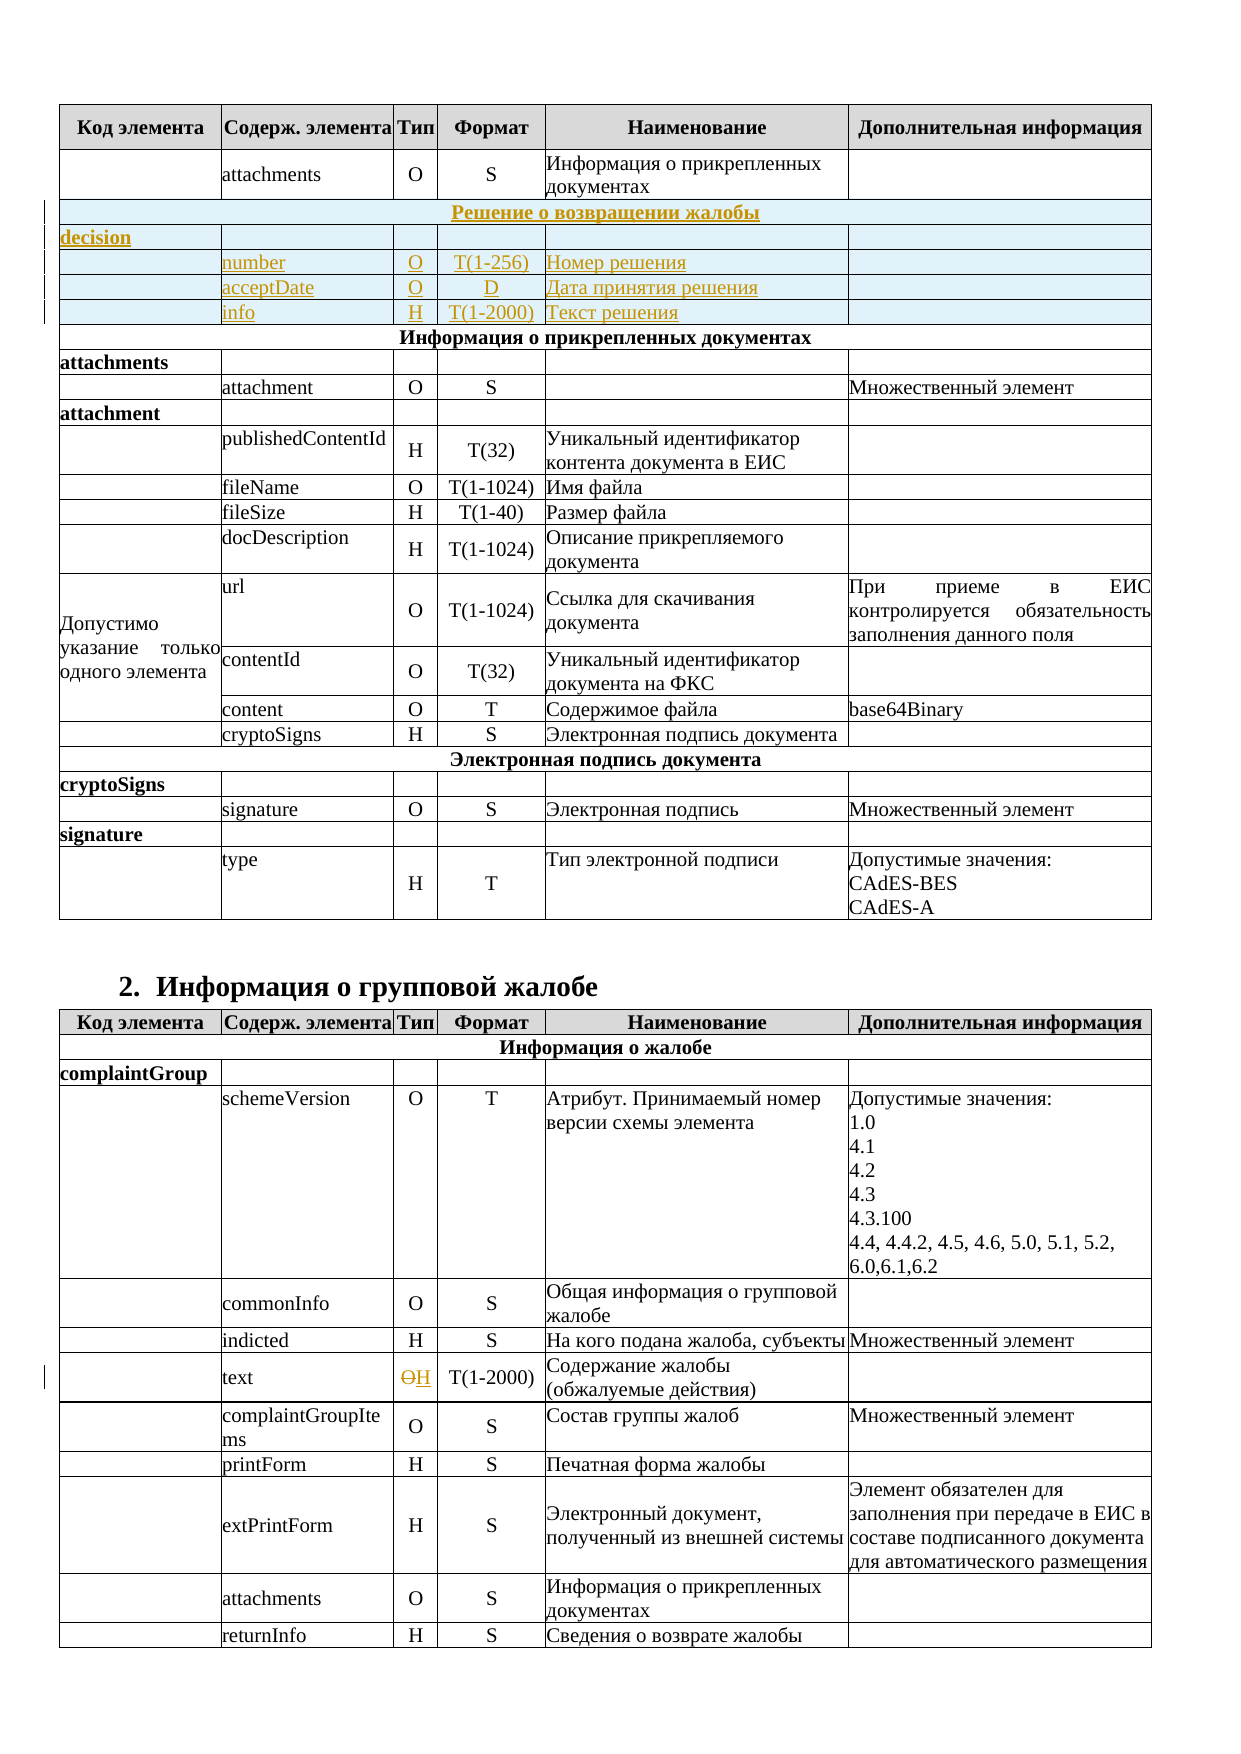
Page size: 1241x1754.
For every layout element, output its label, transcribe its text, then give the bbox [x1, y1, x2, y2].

table_cell attachment [222, 375, 393, 399]
table_header Содерж. элемента [222, 105, 393, 149]
table_cell Уникальный идентификатор документа на ФКС [546, 647, 848, 695]
table_cell [849, 1452, 1151, 1476]
table_cell [849, 500, 1151, 524]
table_cell [438, 822, 545, 846]
table_cell Атрибут. Принимаемый номер версии схемы элемента [546, 1086, 848, 1278]
table_cell O [394, 150, 437, 198]
table_cell [60, 475, 221, 499]
table_header Тип [394, 105, 437, 149]
table_cell О [394, 1403, 437, 1451]
table_cell text [222, 1353, 393, 1401]
table_cell [849, 525, 1151, 573]
table_cell Тип электронной подписи [546, 847, 848, 919]
table_cell [60, 1086, 221, 1278]
table_cell S [438, 722, 545, 746]
table_cell [849, 772, 1151, 796]
table_cell Содержание жалобы (обжалуемые действия) [546, 1353, 848, 1401]
table_header Тип [394, 1010, 437, 1034]
table_cell [546, 400, 848, 424]
table_cell [849, 1353, 1151, 1401]
table_cell S [438, 1477, 545, 1573]
table_cell base64Binary [849, 696, 1151, 721]
table_cell complaintGroupItems [222, 1403, 393, 1451]
table_header Код элемента [60, 1010, 221, 1034]
table_cell T [438, 847, 545, 919]
table_cell H [394, 1452, 437, 1476]
table_cell content [222, 696, 393, 721]
table_cell [849, 350, 1151, 374]
table_cell [849, 722, 1151, 746]
table_cell complaintGroup [60, 1060, 221, 1084]
table_cell url [222, 574, 393, 646]
table_cell [60, 426, 221, 474]
table_cell [60, 847, 221, 919]
table_cell [222, 1060, 393, 1084]
table_cell Общая информация о групповой жалобе [546, 1279, 848, 1327]
table_cell T [438, 696, 545, 721]
table_cell Н [394, 1477, 437, 1573]
table_header Наименование [546, 1010, 848, 1034]
table_cell T(1-2000) [438, 1353, 545, 1401]
table_cell printForm [222, 1452, 393, 1476]
table_cell T(32) [438, 426, 545, 474]
table_header Код элемента [60, 105, 221, 149]
table_cell Электронная подпись документа [546, 722, 848, 746]
table_cell S [438, 1623, 545, 1647]
table_cell [60, 1623, 221, 1647]
table_cell S [438, 375, 545, 399]
table_cell [438, 350, 545, 374]
table_cell S [438, 1452, 545, 1476]
table_cell [60, 1574, 221, 1622]
table_cell indicted [222, 1328, 393, 1352]
table_cell Электронный документ, полученный из внешней системы [546, 1477, 848, 1573]
table_cell T(1-1024) [438, 574, 545, 646]
table_cell [849, 1623, 1151, 1647]
table_cell O [394, 1279, 437, 1327]
table_cell [849, 1574, 1151, 1622]
table_cell Элемент обязателен для заполнения при передаче в ЕИС в составе подписанного документа для автоматического размещения [849, 1477, 1151, 1573]
table_cell [438, 400, 545, 424]
table_cell contentId [222, 647, 393, 695]
table_cell S [438, 150, 545, 198]
table_cell [60, 150, 221, 198]
table_cell attachments [222, 1574, 393, 1622]
table_cell O [394, 696, 437, 721]
table_cell [222, 822, 393, 846]
table_cell [394, 1060, 437, 1084]
table_cell [60, 375, 221, 399]
table_header Наименование [546, 105, 848, 149]
table_cell [849, 1279, 1151, 1327]
table_cell Н [394, 722, 437, 746]
table_header Дополнительная информация [849, 1010, 1151, 1034]
table_cell type [222, 847, 393, 919]
table_cell cryptoSigns [60, 772, 221, 796]
table_cell O [394, 475, 437, 499]
table_cell T(32) [438, 647, 545, 695]
table_cell [60, 797, 221, 821]
table_cell [438, 1060, 545, 1084]
table_cell H [394, 500, 437, 524]
table_cell H [394, 525, 437, 573]
table_cell Множественный элемент [849, 797, 1151, 821]
table_cell О [394, 797, 437, 821]
table_header Формат [438, 1010, 545, 1034]
table_cell [394, 822, 437, 846]
table_cell Имя файла [546, 475, 848, 499]
table_cell [60, 500, 221, 524]
table_cell [849, 647, 1151, 695]
table_cell О [394, 1574, 437, 1622]
table_cell signature [222, 797, 393, 821]
table_cell attachments [60, 350, 221, 374]
table_cell [849, 400, 1151, 424]
table_cell [546, 375, 848, 399]
table_cell [222, 772, 393, 796]
table_cell Содержимое файла [546, 696, 848, 721]
table_cell T(1-40) [438, 500, 545, 524]
table_cell [394, 772, 437, 796]
table_cell [546, 1060, 848, 1084]
table_cell [60, 1279, 221, 1327]
table_header Дополнительная информация [849, 105, 1151, 149]
table_cell attachment [60, 400, 221, 424]
table_cell [394, 350, 437, 374]
table_cell [849, 426, 1151, 474]
table_cell На кого подана жалоба, субъекты [546, 1328, 848, 1352]
subtitle Информация о групповой жалобе [118, 969, 1152, 1003]
table_cell [394, 400, 437, 424]
table_cell [849, 475, 1151, 499]
table_header Формат [438, 105, 545, 149]
table_cell Множественный элемент [849, 1403, 1151, 1451]
table_cell Информация о прикрепленных документах [546, 1574, 848, 1622]
table_cell Допустимые значения: 1.0 4.1 4.2 4.3 4.3.100 4.4, 4.4.2, 4.5, 4.6, 5.0, 5.1, 5.2, 6.0,6.1,6.2 [849, 1086, 1151, 1278]
table_cell S [438, 1574, 545, 1622]
table_cell H [394, 847, 437, 919]
table_cell [394, 1353, 437, 1401]
table_cell Состав группы жалоб [546, 1403, 848, 1451]
table_cell О [394, 1086, 437, 1278]
table_cell [60, 525, 221, 573]
table_cell S [438, 797, 545, 821]
table_cell Описание прикрепляемого документа [546, 525, 848, 573]
table_cell Печатная форма жалобы [546, 1452, 848, 1476]
table_cell [222, 400, 393, 424]
table_cell [849, 822, 1151, 846]
table_cell [60, 1403, 221, 1451]
table_cell Множественный элемент [849, 375, 1151, 399]
table_header Содерж. элемента [222, 1010, 393, 1034]
table_cell O [394, 375, 437, 399]
table_cell Допустимо указание только одного элемента [60, 574, 221, 721]
table_cell При приеме в ЕИС контролируется обязательность заполнения данного поля [849, 574, 1151, 646]
table_cell cryptoSigns [222, 722, 393, 746]
table_cell [546, 822, 848, 846]
table_cell docDescription [222, 525, 393, 573]
table_cell Уникальный идентификатор контента документа в ЕИС [546, 426, 848, 474]
table_cell commonInfo [222, 1279, 393, 1327]
table_cell Допустимые значения: CAdES-BES CAdES-A [849, 847, 1151, 919]
table_cell [60, 1328, 221, 1352]
table_cell Ссылка для скачивания документа [546, 574, 848, 646]
table_cell Информация о жалобе [60, 1035, 1151, 1059]
table_cell S [438, 1403, 545, 1451]
table_cell [60, 1452, 221, 1476]
table_cell [849, 150, 1151, 198]
table_cell Н [394, 1328, 437, 1352]
table_cell extPrintForm [222, 1477, 393, 1573]
table_cell Электронная подпись документа [60, 747, 1151, 771]
table_cell [60, 1477, 221, 1573]
table_cell [438, 772, 545, 796]
table_cell Множественный элемент [849, 1328, 1151, 1352]
table_cell S [438, 1279, 545, 1327]
table_cell Информация о прикрепленных документах [60, 325, 1151, 349]
table_cell fileName [222, 475, 393, 499]
table_cell Сведения о возврате жалобы [546, 1623, 848, 1647]
table_cell attachments [222, 150, 393, 198]
table_cell [546, 350, 848, 374]
table_cell O [394, 647, 437, 695]
table_cell H [394, 426, 437, 474]
table_cell Размер файла [546, 500, 848, 524]
table_cell returnInfo [222, 1623, 393, 1647]
table_cell [222, 350, 393, 374]
table_cell publishedContentId [222, 426, 393, 474]
table_cell H [394, 1623, 437, 1647]
table_cell fileSize [222, 500, 393, 524]
table_cell [60, 722, 221, 746]
table_cell signature [60, 822, 221, 846]
table_cell Информация о прикрепленных документах [546, 150, 848, 198]
table_cell [849, 1060, 1151, 1084]
table_cell O [394, 574, 437, 646]
table_cell [60, 1353, 221, 1401]
table_cell Электронная подпись [546, 797, 848, 821]
table_cell Т [438, 1086, 545, 1278]
table_cell S [438, 1328, 545, 1352]
table_cell schemeVersion [222, 1086, 393, 1278]
table_cell T(1-1024) [438, 525, 545, 573]
table_cell T(1-1024) [438, 475, 545, 499]
table_cell [546, 772, 848, 796]
